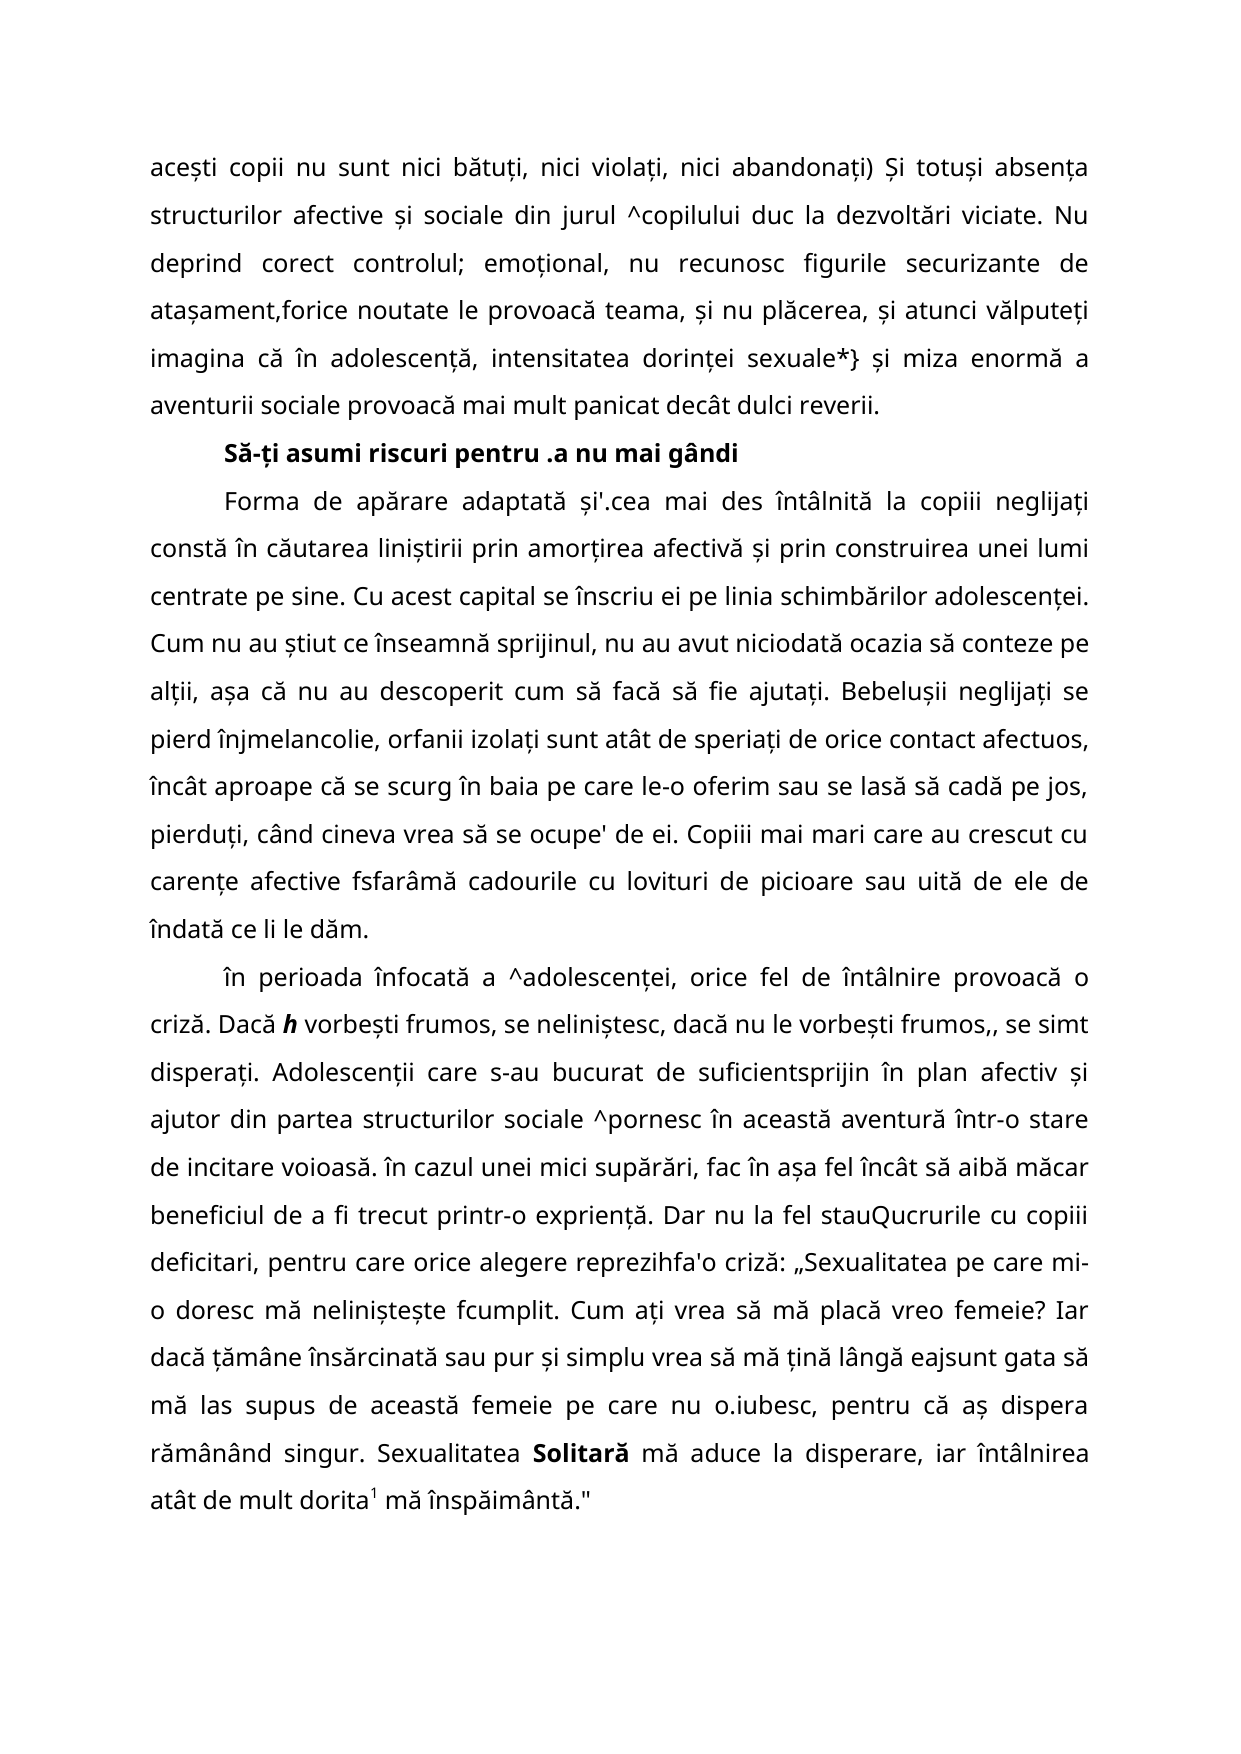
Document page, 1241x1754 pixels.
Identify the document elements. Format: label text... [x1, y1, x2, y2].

text Să-ţi asumi riscuri pentru .a nu mai gândi [150, 436, 1090, 470]
text în perioada înfocată a ^adolescenţei, orice fel de întâlnire provoacă o criză. Dacă h vorbeşti frumos, se neliniştesc, dacă nu le vorbeşti frumos,, se simt disperaţi. Adolescenţii care s-au bucurat de suficientsprijin în plan afectiv şi ajutor din partea structurilor sociale ^pornesc în această aventură într-o stare de incitare voioasă. în cazul unei mici supărări, fac în aşa fel încât să aibă măcar beneficiul de a fi trecut printr-o exprienţă. Dar nu la fel stauQucrurile cu copiii deficitari, pentru care orice alegere reprezihfa'o criză: „Sexualitatea pe care mi-o doresc mă nelinişteşte fcumplit. Cum aţi vrea să mă placă vreo femeie? Iar dacă ţămâne însărcinată sau pur şi simplu vrea să mă ţină lângă eajsunt gata să mă las supus de această femeie pe care nu o.iubesc, pentru că aş dispera rămânând singur. Sexualitatea Solitară mă aduce la disperare, iar întâlnirea atât de mult dorita1 mă înspăimântă." [150, 959, 1090, 1517]
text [150, 150, 1090, 422]
text Forma de apărare adaptată şi'.cea mai des întâlnită la copiii neglijaţi constă în căutarea liniştirii prin amorţirea afectivă şi prin construirea unei lumi centrate pe sine. Cu acest capital se înscriu ei pe linia schimbărilor adolescenţei. Cum nu au ştiut ce înseamnă sprijinul, nu au avut niciodată ocazia să conteze pe alţii, aşa că nu au descoperit cum să facă să fie ajutaţi. Bebeluşii neglijaţi se pierd înjmelancolie, orfanii izolaţi sunt atât de speriaţi de orice contact afectuos, încât aproape că se scurg în baia pe care le-o oferim sau se lasă să cadă pe jos, pierduţi, când cineva vrea să se ocupe' de ei. Copiii mai mari care au crescut cu carenţe afective fsfarâmă cadourile cu lovituri de picioare sau uită de ele de îndată ce li le dăm. [150, 483, 1090, 946]
